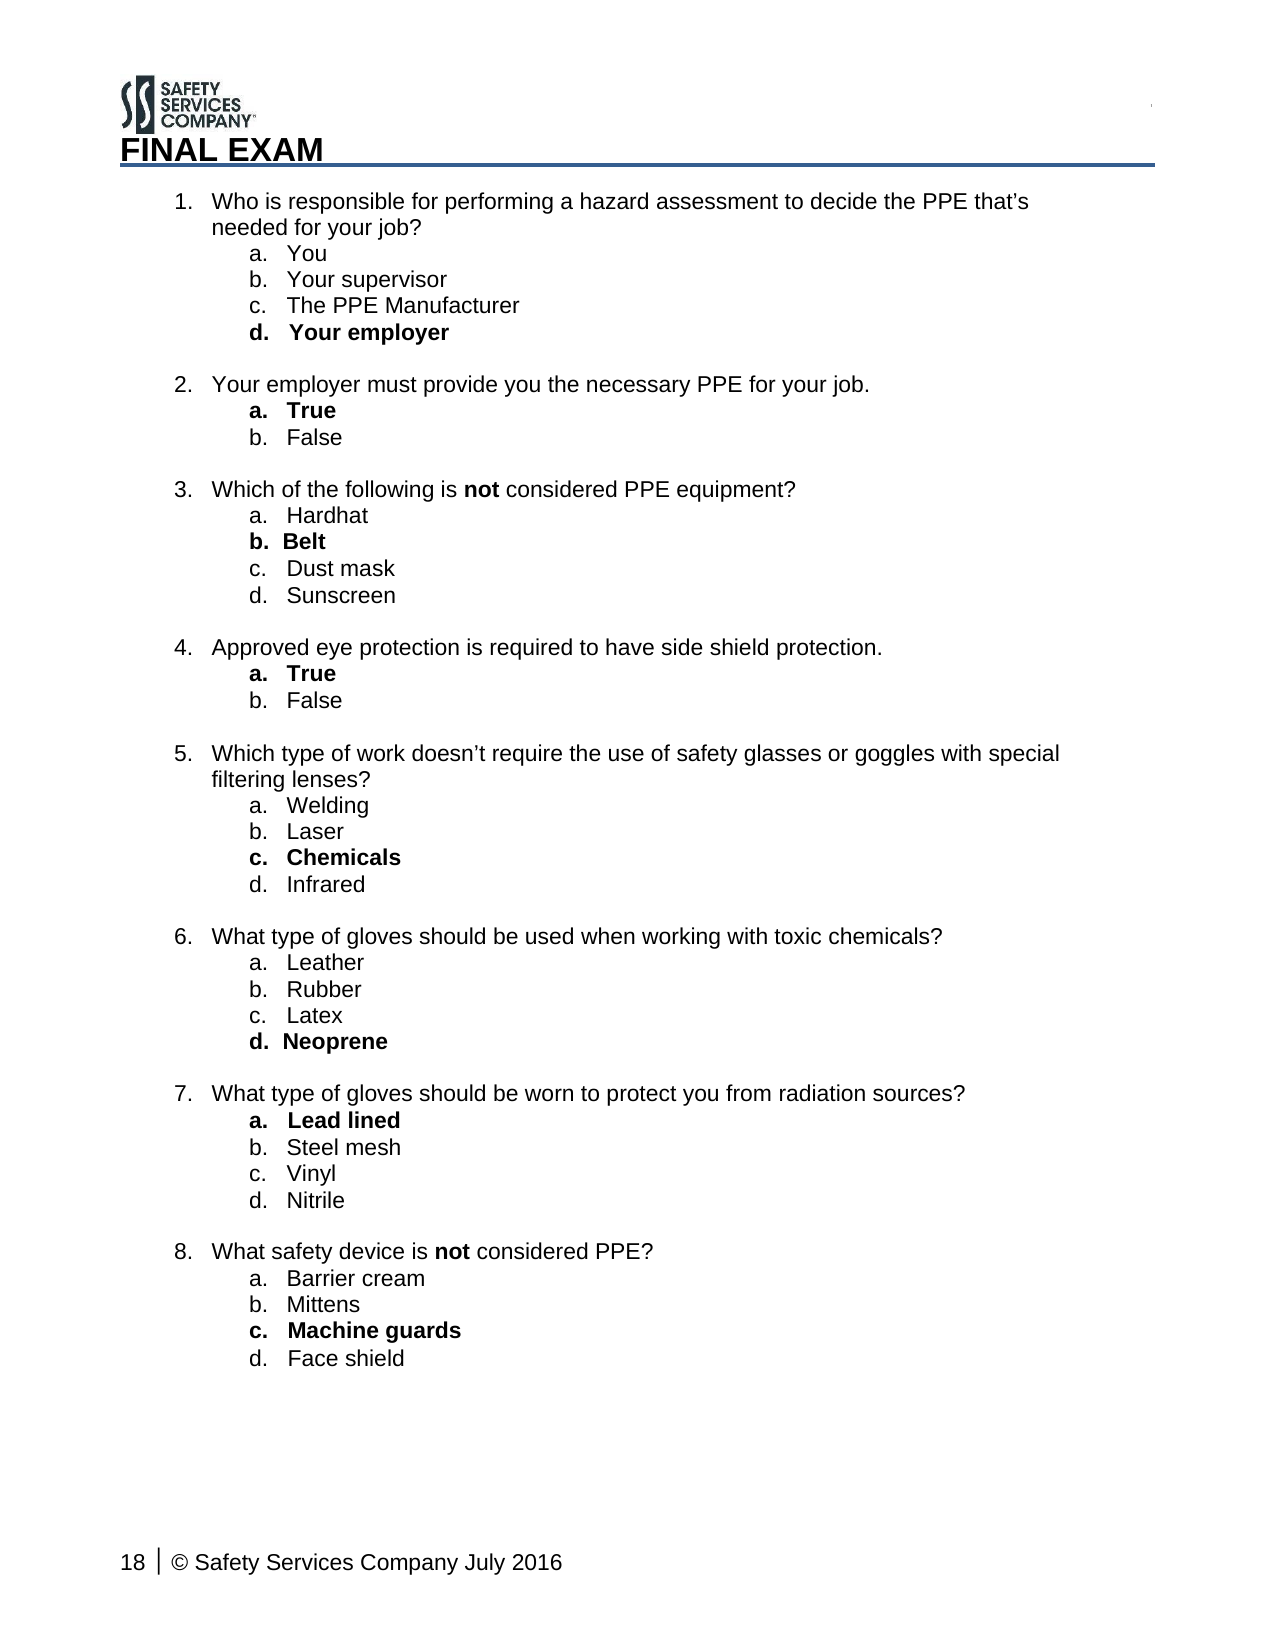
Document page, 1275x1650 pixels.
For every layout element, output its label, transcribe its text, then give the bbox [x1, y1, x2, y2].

list Face shield [249, 1344, 1219, 1371]
list Hardhat [249, 503, 1219, 529]
list Infrared [249, 871, 1219, 897]
list Latex [249, 1002, 1219, 1029]
list What type of gloves should be worn to protect you from radiation sources? [174, 1081, 1219, 1107]
subtitle FINAL EXAM [120, 130, 1219, 168]
subtitle Your employer [249, 319, 1219, 345]
list What type of gloves should be used when working with toxic chemicals? [174, 924, 1219, 950]
list Approved eye protection is required to have side shield protection. [174, 634, 1219, 660]
list True [249, 397, 1219, 424]
list Rubber [249, 976, 1219, 1002]
list Who is responsible for performing a hazard assessment to decide the PPE that’s needed for your job? [174, 188, 1029, 240]
list Which of the following is not considered PPE equipment? [174, 476, 1219, 503]
list Chemicals [249, 844, 1219, 871]
list True [249, 660, 1219, 686]
list Welding [249, 793, 1219, 818]
list Steel mesh [249, 1134, 1219, 1160]
list Mittens [249, 1291, 1219, 1317]
list False [249, 687, 1219, 713]
list Vinyl [249, 1160, 1219, 1187]
list Dust mask [249, 555, 1219, 582]
list What safety device is not considered PPE? [174, 1239, 1219, 1265]
list Laser [249, 818, 1219, 844]
list Machine guards [249, 1317, 1219, 1344]
list Your supervisor [249, 266, 1219, 293]
list Neoprene [249, 1029, 1219, 1055]
list Leather [249, 950, 1219, 976]
list Lead lined [249, 1107, 1219, 1133]
list Sunscreen [249, 582, 1219, 608]
list Barrier cream [249, 1265, 1219, 1291]
list Your employer must provide you the necessary PPE for your job. [174, 371, 1219, 397]
picture [120, 74, 257, 130]
list Which type of work doesn’t require the use of safety glasses or goggles with special filtering lenses? [174, 740, 1060, 793]
list Belt [249, 529, 1219, 555]
list You [249, 240, 1219, 266]
list The PPE Manufacturer [249, 293, 1219, 319]
list Nitrile [249, 1187, 1219, 1213]
list False [249, 424, 1219, 450]
